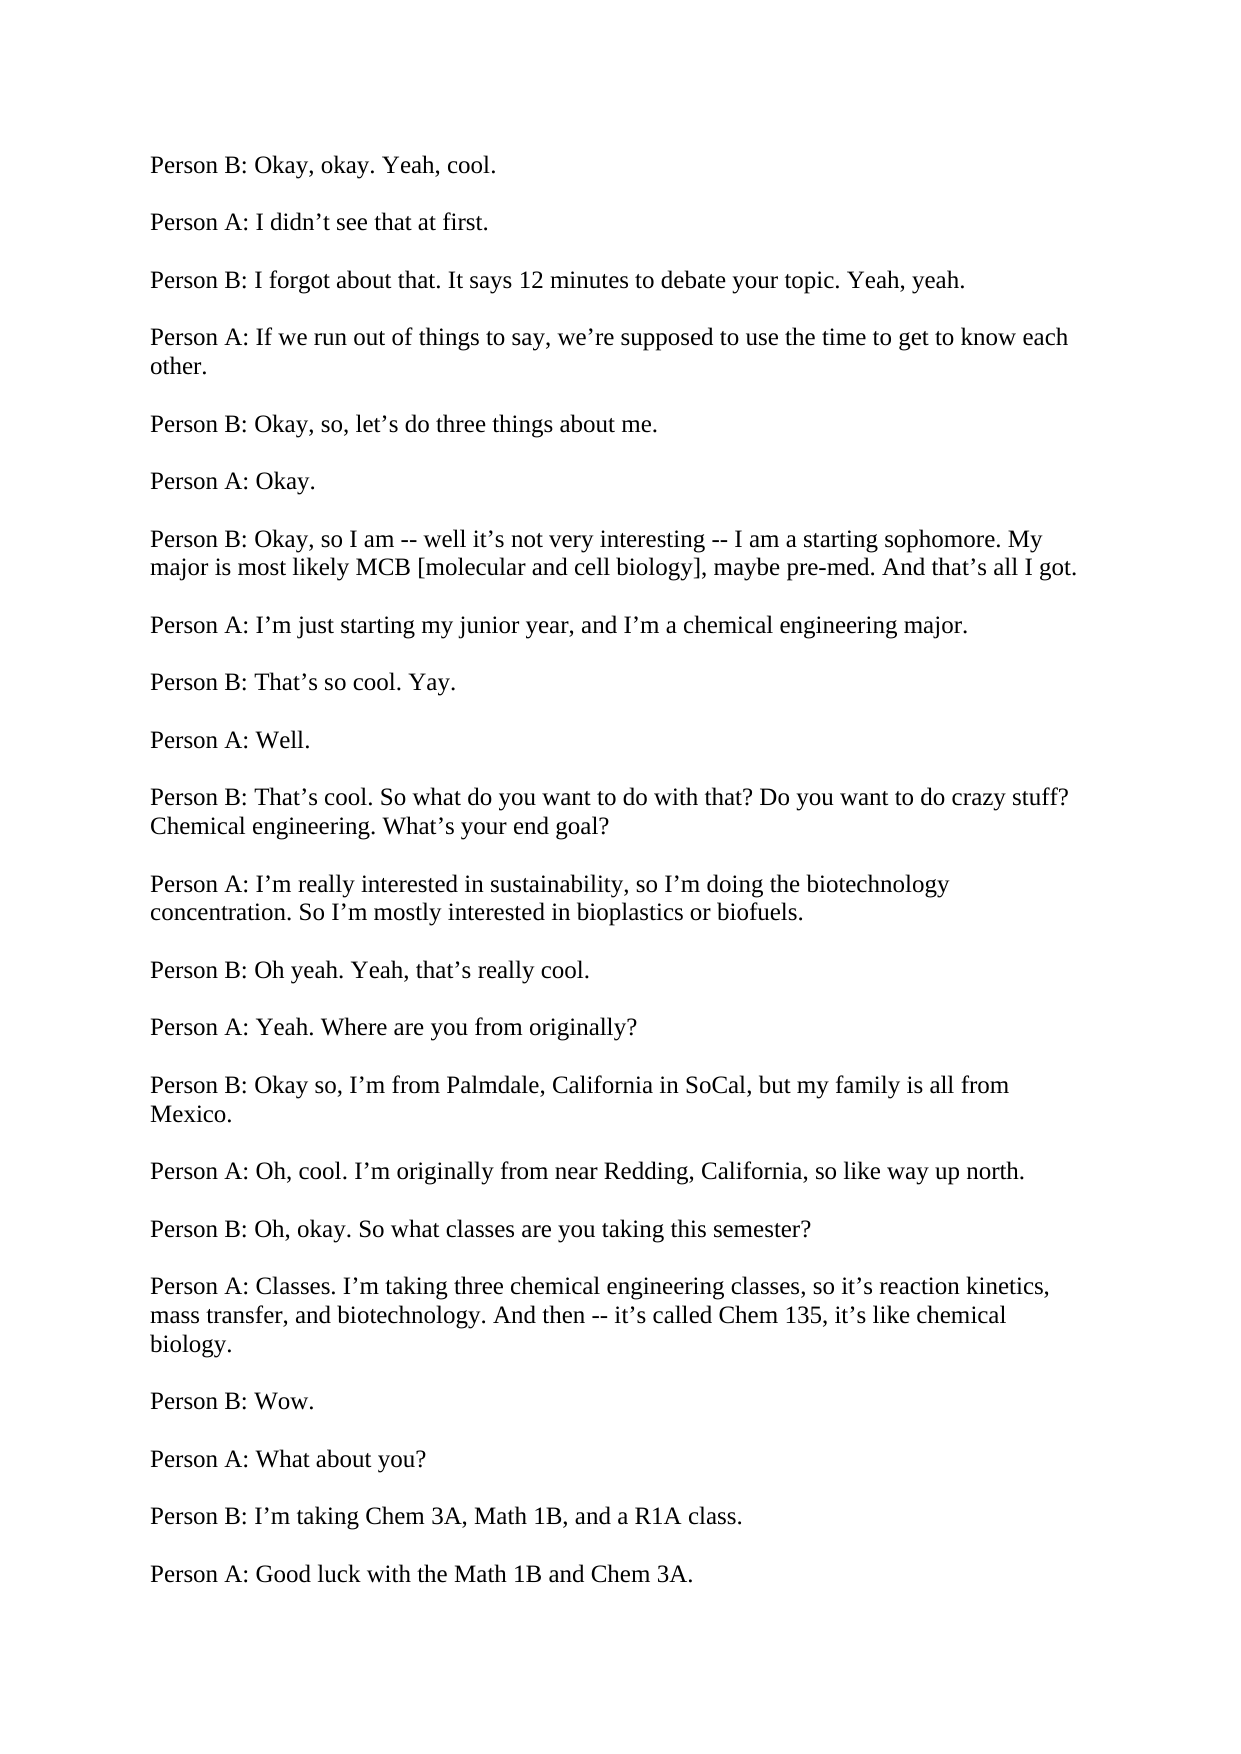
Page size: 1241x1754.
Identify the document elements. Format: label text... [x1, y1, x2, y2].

text Person B: That’s cool. So what do you want to do with that? Do you want to do crazy stuff? Chemical engineering. What’s your end goal? [150, 782, 1090, 840]
text Person A: What about you? [150, 1444, 1090, 1472]
text Person B: That’s so cool. Yay. [150, 667, 1090, 696]
text Person A: Yeah. Where are you from originally? [150, 1012, 1090, 1041]
text Person A: I’m really interested in sustainability, so I’m doing the biotechnology concentration. So I’m mostly interested in bioplastics or biofuels. [150, 869, 1090, 926]
text Person A: If we run out of things to say, we’re supposed to use the time to get to know each other. [150, 322, 1090, 380]
text Person A: Classes. I’m taking three chemical engineering classes, so it’s reaction kinetics, mass transfer, and biotechnology. And then -- it’s called Chem 135, it’s like chemical biology. [150, 1271, 1090, 1357]
text Person B: Okay, so, let’s do three things about me. [150, 409, 1090, 437]
text Person B: Okay, so I am -- well it’s not very interesting -- I am a starting sophomore. My major is most likely MCB [molecular and cell biology], maybe pre-med. And that’s all I got. [150, 524, 1090, 581]
text Person B: Okay so, I’m from Palmdale, California in SoCal, but my family is all from Mexico. [150, 1070, 1090, 1127]
text Person A: Well. [150, 725, 1090, 754]
text Person B: Oh yeah. Yeah, that’s really cool. [150, 955, 1090, 984]
text Person A: I’m just starting my junior year, and I’m a chemical engineering major. [150, 610, 1090, 639]
text Person B: I forgot about that. It says 12 minutes to debate your topic. Yeah, yeah. [150, 265, 1090, 294]
text Person A: Okay. [150, 466, 1090, 495]
text Person A: I didn’t see that at first. [150, 207, 1090, 236]
text Person A: Oh, cool. I’m originally from near Redding, California, so like way up north. [150, 1156, 1090, 1185]
text Person B: Wow. [150, 1386, 1090, 1415]
text Person B: Oh, okay. So what classes are you taking this semester? [150, 1214, 1090, 1242]
text Person B: Okay, okay. Yeah, cool. [150, 150, 1090, 179]
text Person A: Good luck with the Math 1B and Chem 3A. [150, 1559, 1090, 1587]
text Person B: I’m taking Chem 3A, Math 1B, and a R1A class. [150, 1501, 1090, 1530]
